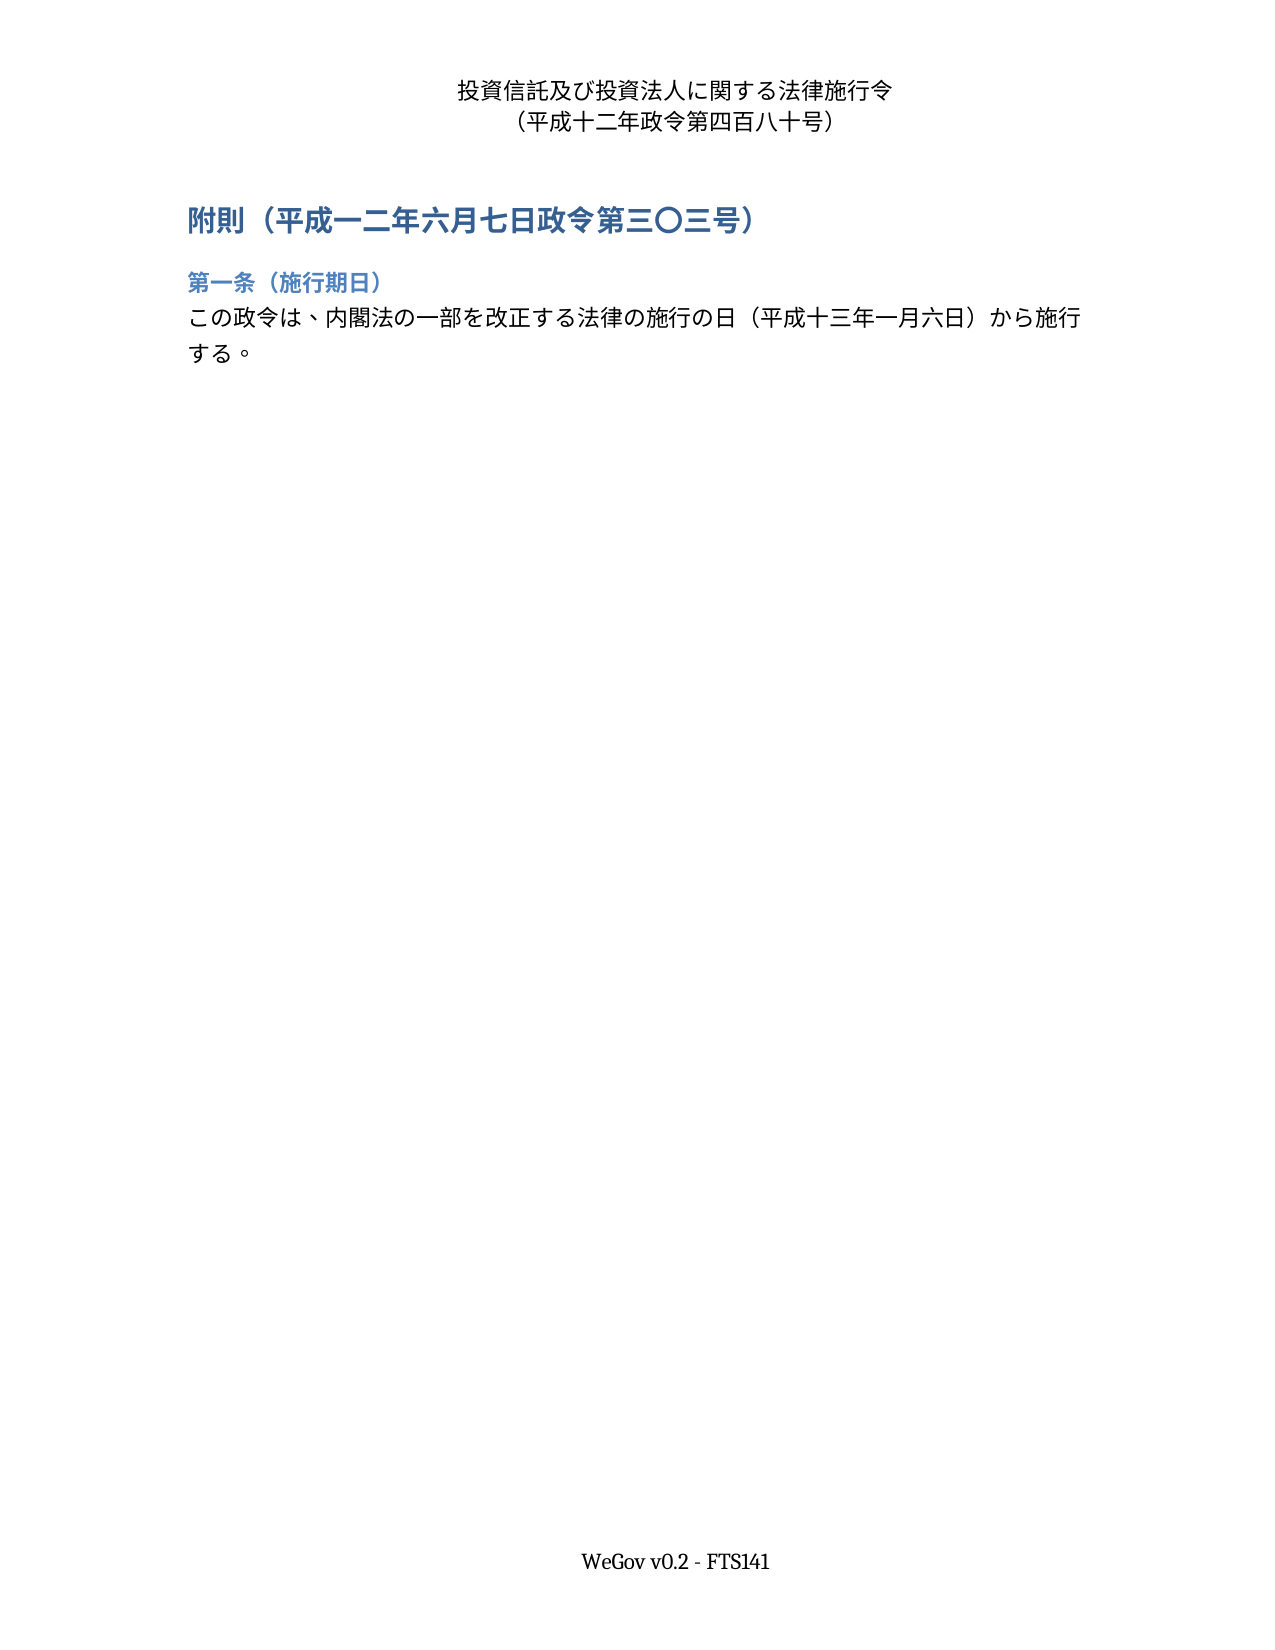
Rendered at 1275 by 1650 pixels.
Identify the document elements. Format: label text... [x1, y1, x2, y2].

text この政令は、内閣法の一部を改正する法律の施行の日（平成十三年一月六日）から施行する。 [187, 302, 1087, 369]
subtitle 第一条（施行期日） [187, 266, 1087, 298]
subtitle 附則（平成一二年六月七日政令第三〇三号） [187, 200, 1087, 240]
